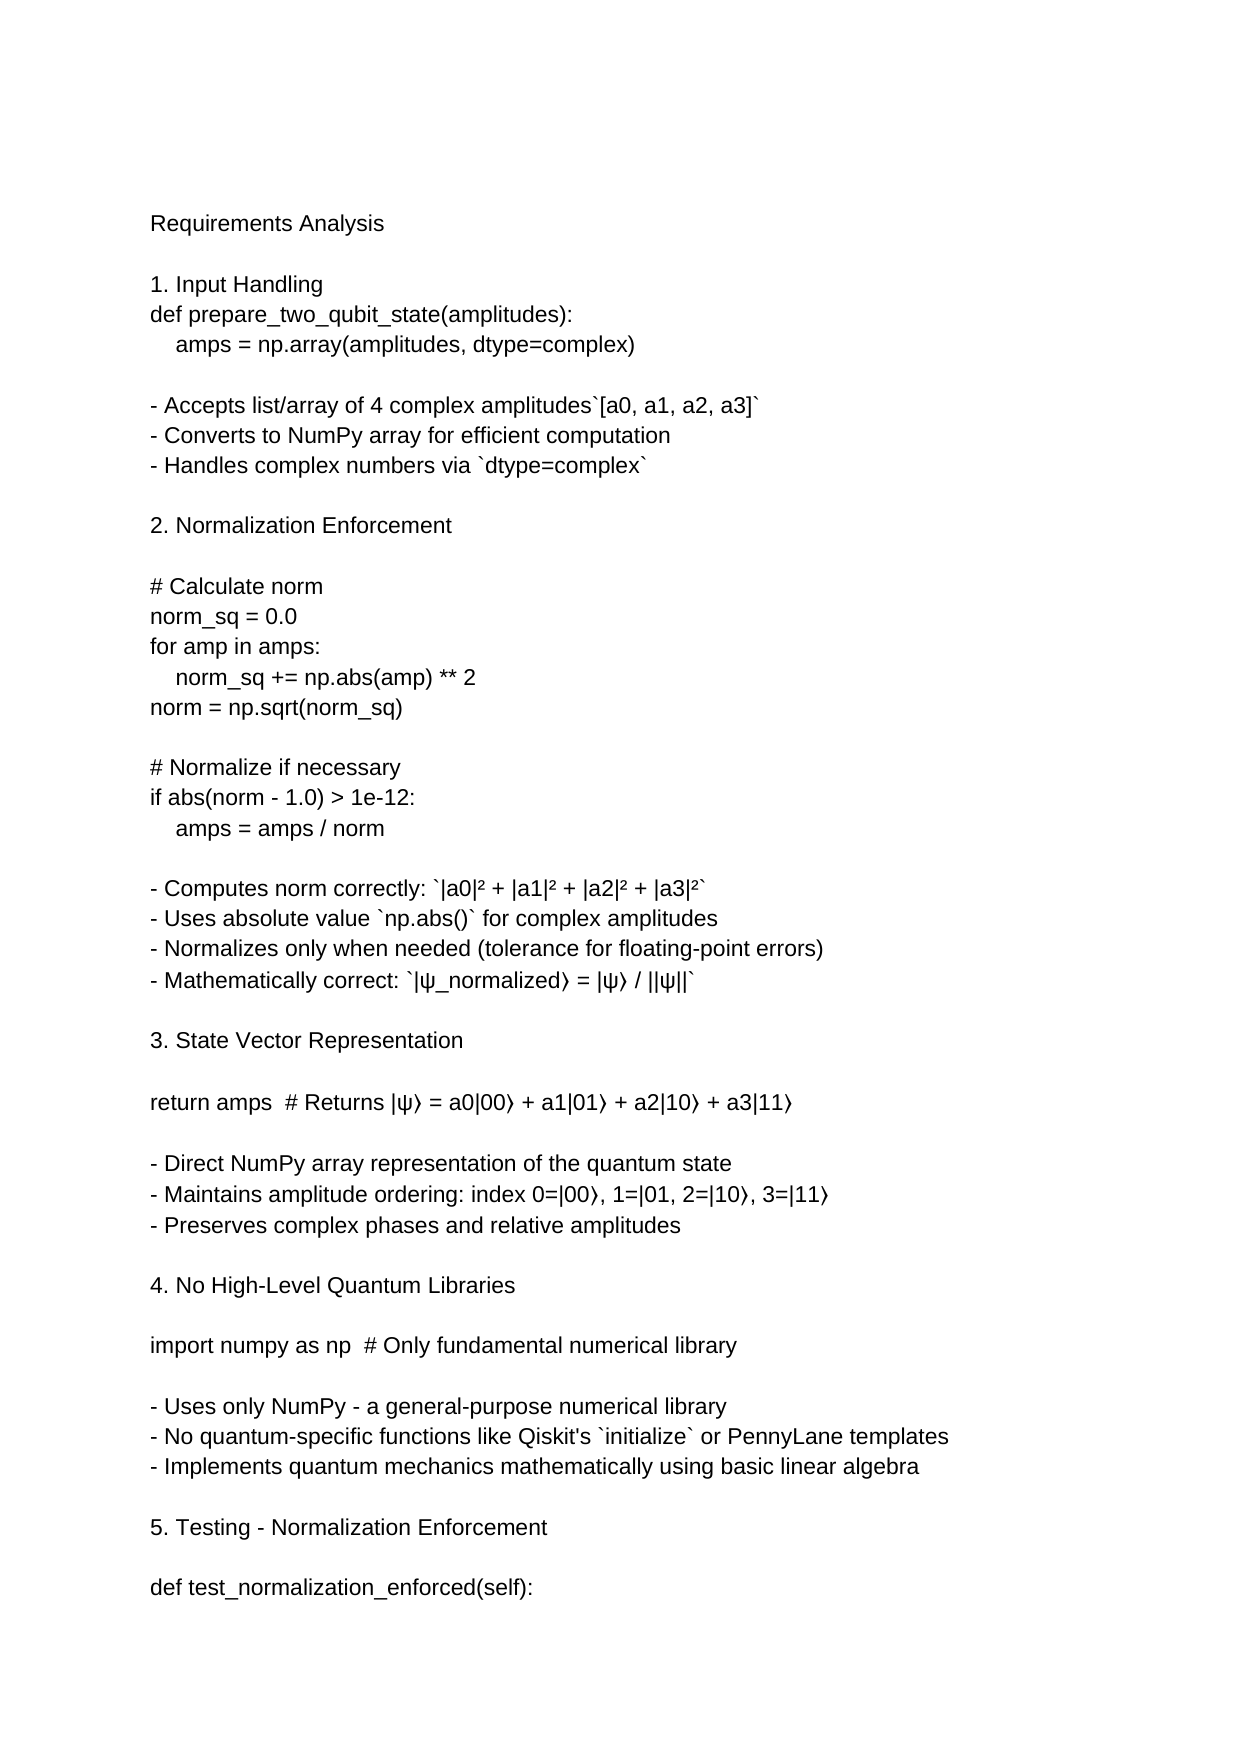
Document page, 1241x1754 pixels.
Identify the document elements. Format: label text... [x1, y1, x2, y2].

text - Converts to NumPy array for efficient computation [150, 422, 1090, 448]
text amps = amps / norm [150, 814, 1090, 841]
text 3. State Vector Representation [150, 1027, 1090, 1054]
text - Handles complex numbers via `dtype=complex` [150, 452, 1090, 478]
text Requirements Analysis [150, 210, 1090, 237]
text - Computes norm correctly: `|a0|² + |a1|² + |a2|² + |a3|²` [150, 875, 1090, 901]
text norm_sq = 0.0 [150, 603, 1090, 629]
text - Accepts list/array of 4 complex amplitudes`[a0, a1, a2, a3]` [150, 392, 1090, 418]
text - Maintains amplitude ordering: index 0=|00⟩, 1=|01, 2=|10⟩, 3=|11⟩ [150, 1180, 1090, 1208]
text 2. Normalization Enforcement [150, 512, 1090, 539]
text 5. Testing - Normalization Enforcement [150, 1514, 1090, 1540]
text # Normalize if necessary [150, 754, 1090, 781]
text norm = np.sqrt(norm_sq) [150, 694, 1090, 720]
text - Uses absolute value `np.abs()` for complex amplitudes [150, 905, 1090, 932]
text norm_sq += np.abs(amp) ** 2 [150, 663, 1090, 690]
text if abs(norm - 1.0) > 1e-12: [150, 784, 1090, 811]
text # Calculate norm [150, 573, 1090, 599]
text - No quantum-specific functions like Qiskit's `initialize` or PennyLane templates [150, 1423, 1090, 1449]
text amps = np.array(amplitudes, dtype=complex) [150, 331, 1090, 358]
text - Mathematically correct: `|ψ_normalized⟩ = |ψ⟩ / ||ψ||` [150, 966, 1090, 993]
text - Implements quantum mechanics mathematically using basic linear algebra [150, 1453, 1090, 1480]
text - Normalizes only when needed (tolerance for floating-point errors) [150, 935, 1090, 962]
text 4. No High-Level Quantum Libraries [150, 1272, 1090, 1298]
text def prepare_two_qubit_state(amplitudes): [150, 301, 1090, 327]
text - Uses only NumPy - a general-purpose numerical library [150, 1393, 1090, 1419]
text - Direct NumPy array representation of the quantum state [150, 1150, 1090, 1176]
text return amps # Returns |ψ⟩ = a0|00⟩ + a1|01⟩ + a2|10⟩ + a3|11⟩ [150, 1088, 1090, 1116]
text for amp in amps: [150, 633, 1090, 660]
text def test_normalization_enforced(self): [150, 1574, 1090, 1601]
text 1. Input Handling [150, 271, 1090, 297]
text - Preserves complex phases and relative amplitudes [150, 1212, 1090, 1238]
text import numpy as np # Only fundamental numerical library [150, 1332, 1090, 1359]
